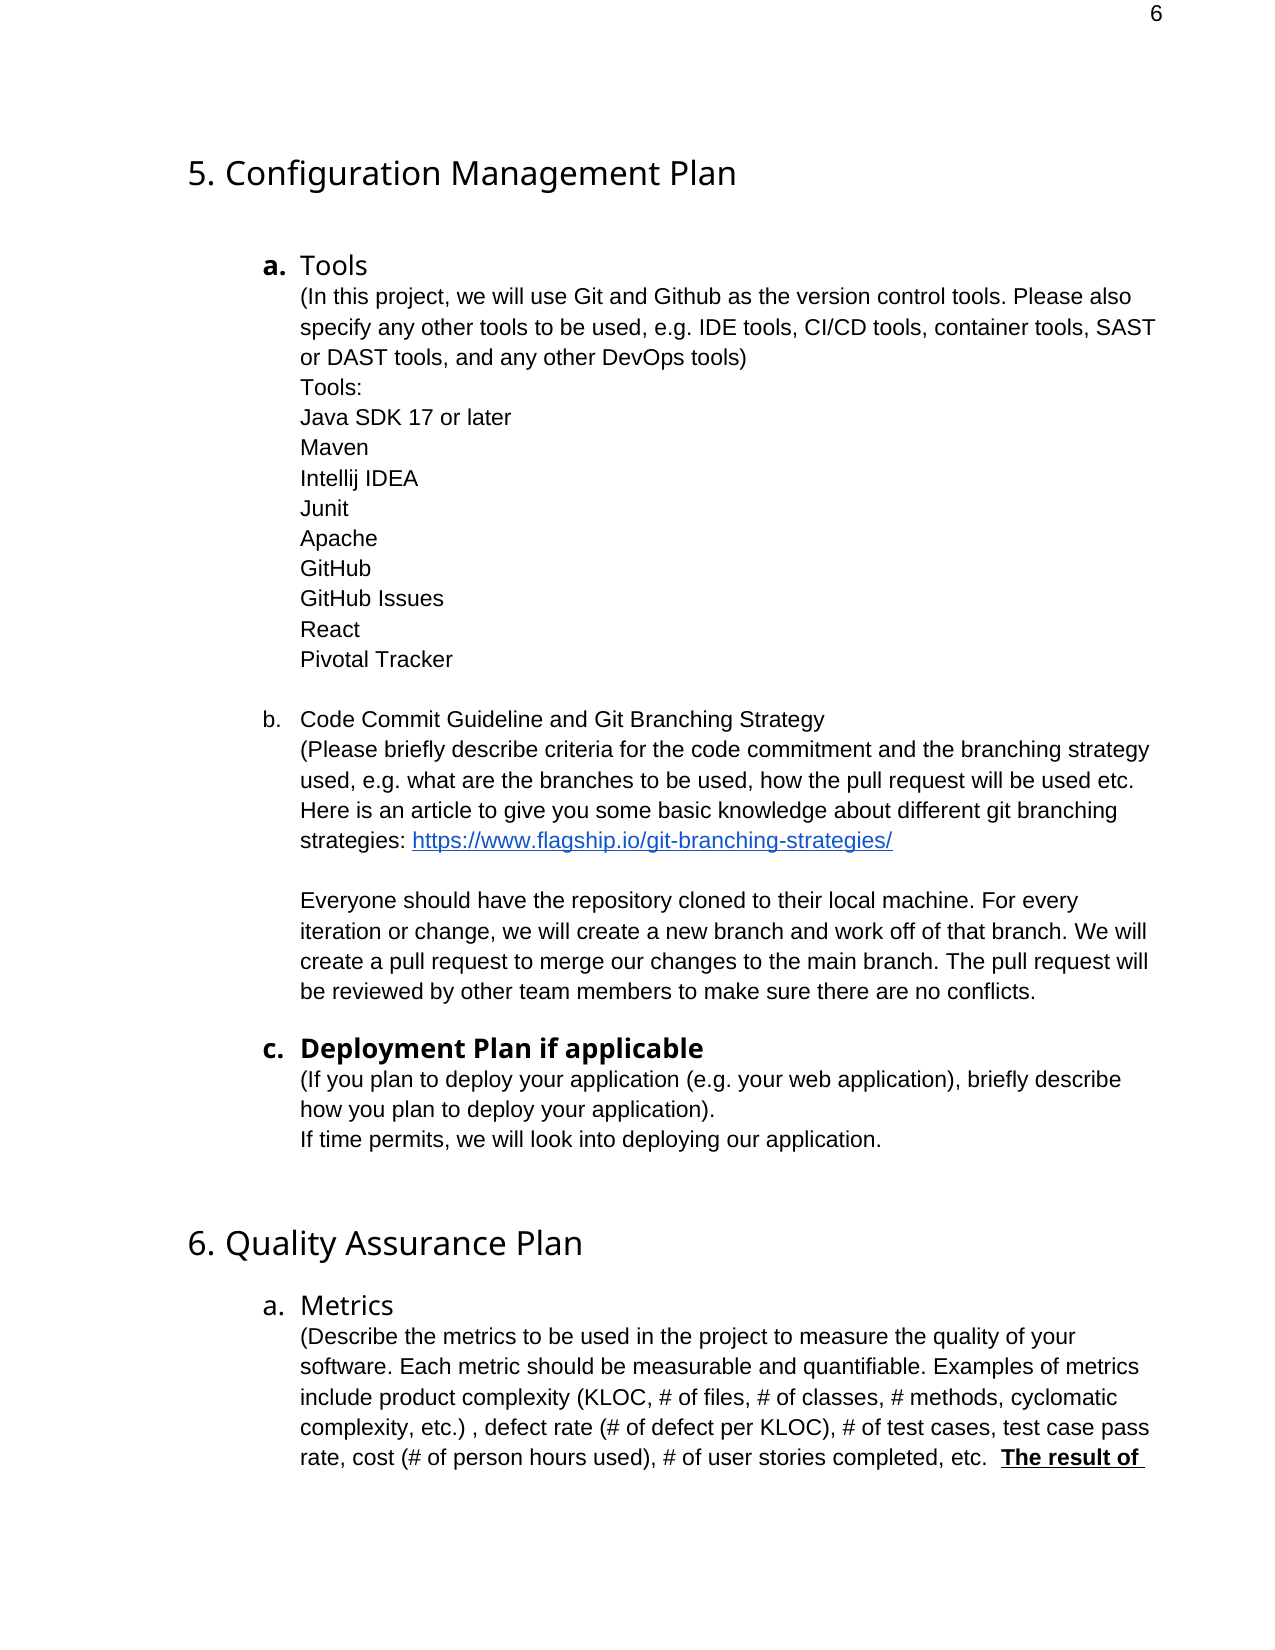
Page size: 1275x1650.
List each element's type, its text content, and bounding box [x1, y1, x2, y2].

text (If you plan to deploy your application (e.g. your web application), briefly describe how you plan to deploy your application). [300, 1066, 1162, 1123]
list Code Commit Guideline and Git Branching Strategy (Please briefly describe criteria for the code commitment and the branching strategy used, e.g. what are the branches to be used, how the pull request will be used etc. Here is an article to give you some basic knowledge about different git branching strategies: https://www.flagship.io/git-branching-strategies/ [262, 706, 1162, 853]
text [300, 1323, 1162, 1470]
text Maven [300, 434, 1162, 461]
text Java SDK 17 or later [300, 404, 1162, 431]
text GitHub Issues [300, 585, 1162, 612]
text Tools: [300, 374, 1162, 400]
subtitle Deployment Plan if applicable [262, 1029, 1162, 1066]
text Pivotal Tracker [300, 646, 1162, 672]
text If time permits, we will look into deploying our application. [300, 1126, 1162, 1153]
text Everyone should have the repository cloned to their local machine. For every iteration or change, we will create a new branch and work off of that branch. We will create a pull request to merge our changes to the main branch. The pull request will be reviewed by other team members to make sure there are no conflicts. [300, 887, 1162, 1004]
subtitle Tools [262, 246, 1162, 283]
subtitle Metrics [262, 1286, 1162, 1323]
subtitle Configuration Management Plan [187, 150, 1162, 195]
text Junit [300, 495, 1162, 521]
subtitle Quality Assurance Plan [187, 1220, 1162, 1265]
text React [300, 616, 1162, 642]
text Apache [300, 525, 1162, 551]
text (In this project, we will use Git and Github as the version control tools. Please also specify any other tools to be used, e.g. IDE tools, CI/CD tools, container tools, SAST or DAST tools, and any other DevOps tools) [300, 283, 1162, 370]
text Intellij IDEA [300, 464, 1162, 491]
text GitHub [300, 555, 1162, 582]
